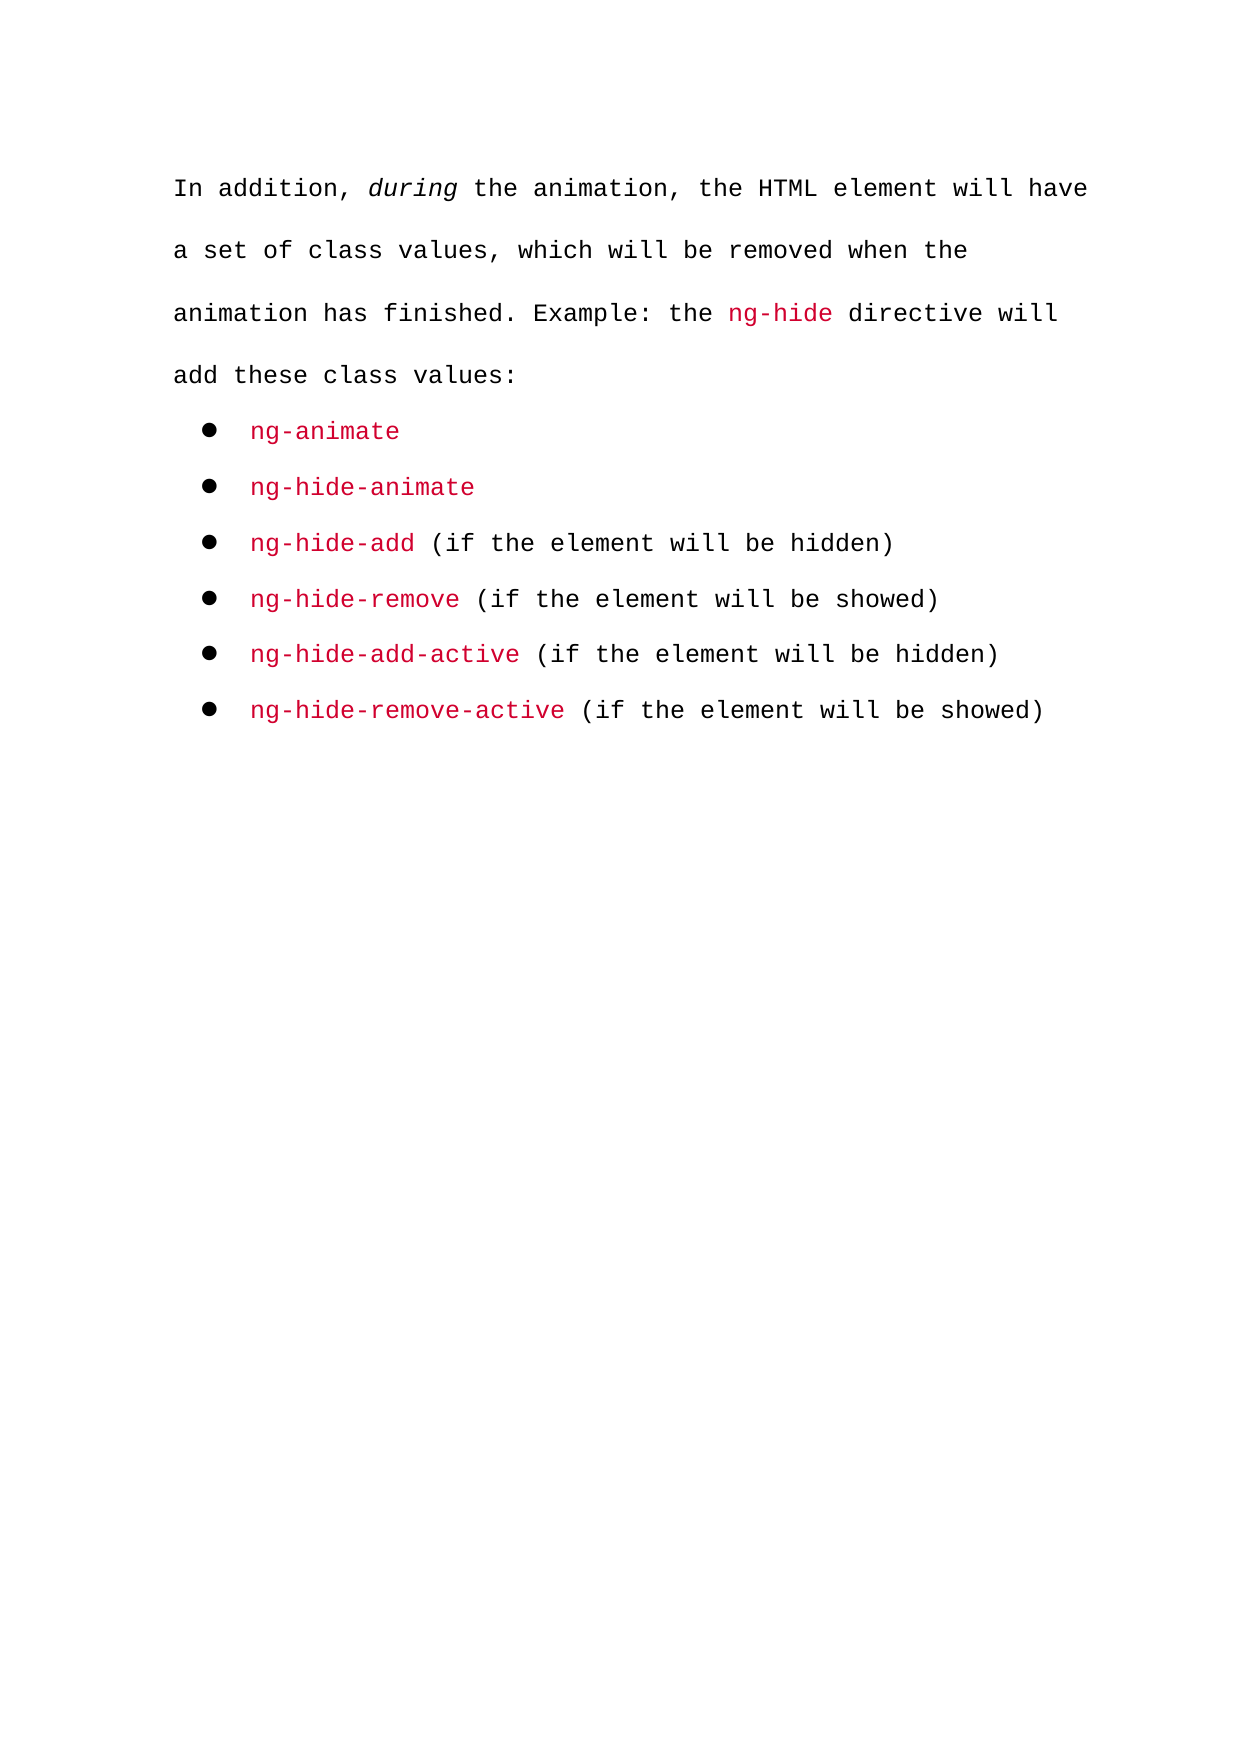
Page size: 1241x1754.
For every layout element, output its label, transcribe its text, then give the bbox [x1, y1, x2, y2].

list ng-hide-add (if the element will be hidden) [200, 524, 1090, 565]
list ng-hide-add-active (if the element will be hidden) [200, 635, 1090, 677]
list ng-hide-remove-active (if the element will be showed) [200, 691, 1090, 733]
list ng-animate [200, 412, 1090, 454]
text In addition, during the animation, the HTML element will have a set of class values, which will be removed when the animation has finished. Example: the ng-hide directive will add these class values: [173, 169, 1090, 398]
list ng-hide-remove (if the element will be showed) [200, 579, 1090, 621]
list ng-hide-animate [200, 468, 1090, 509]
